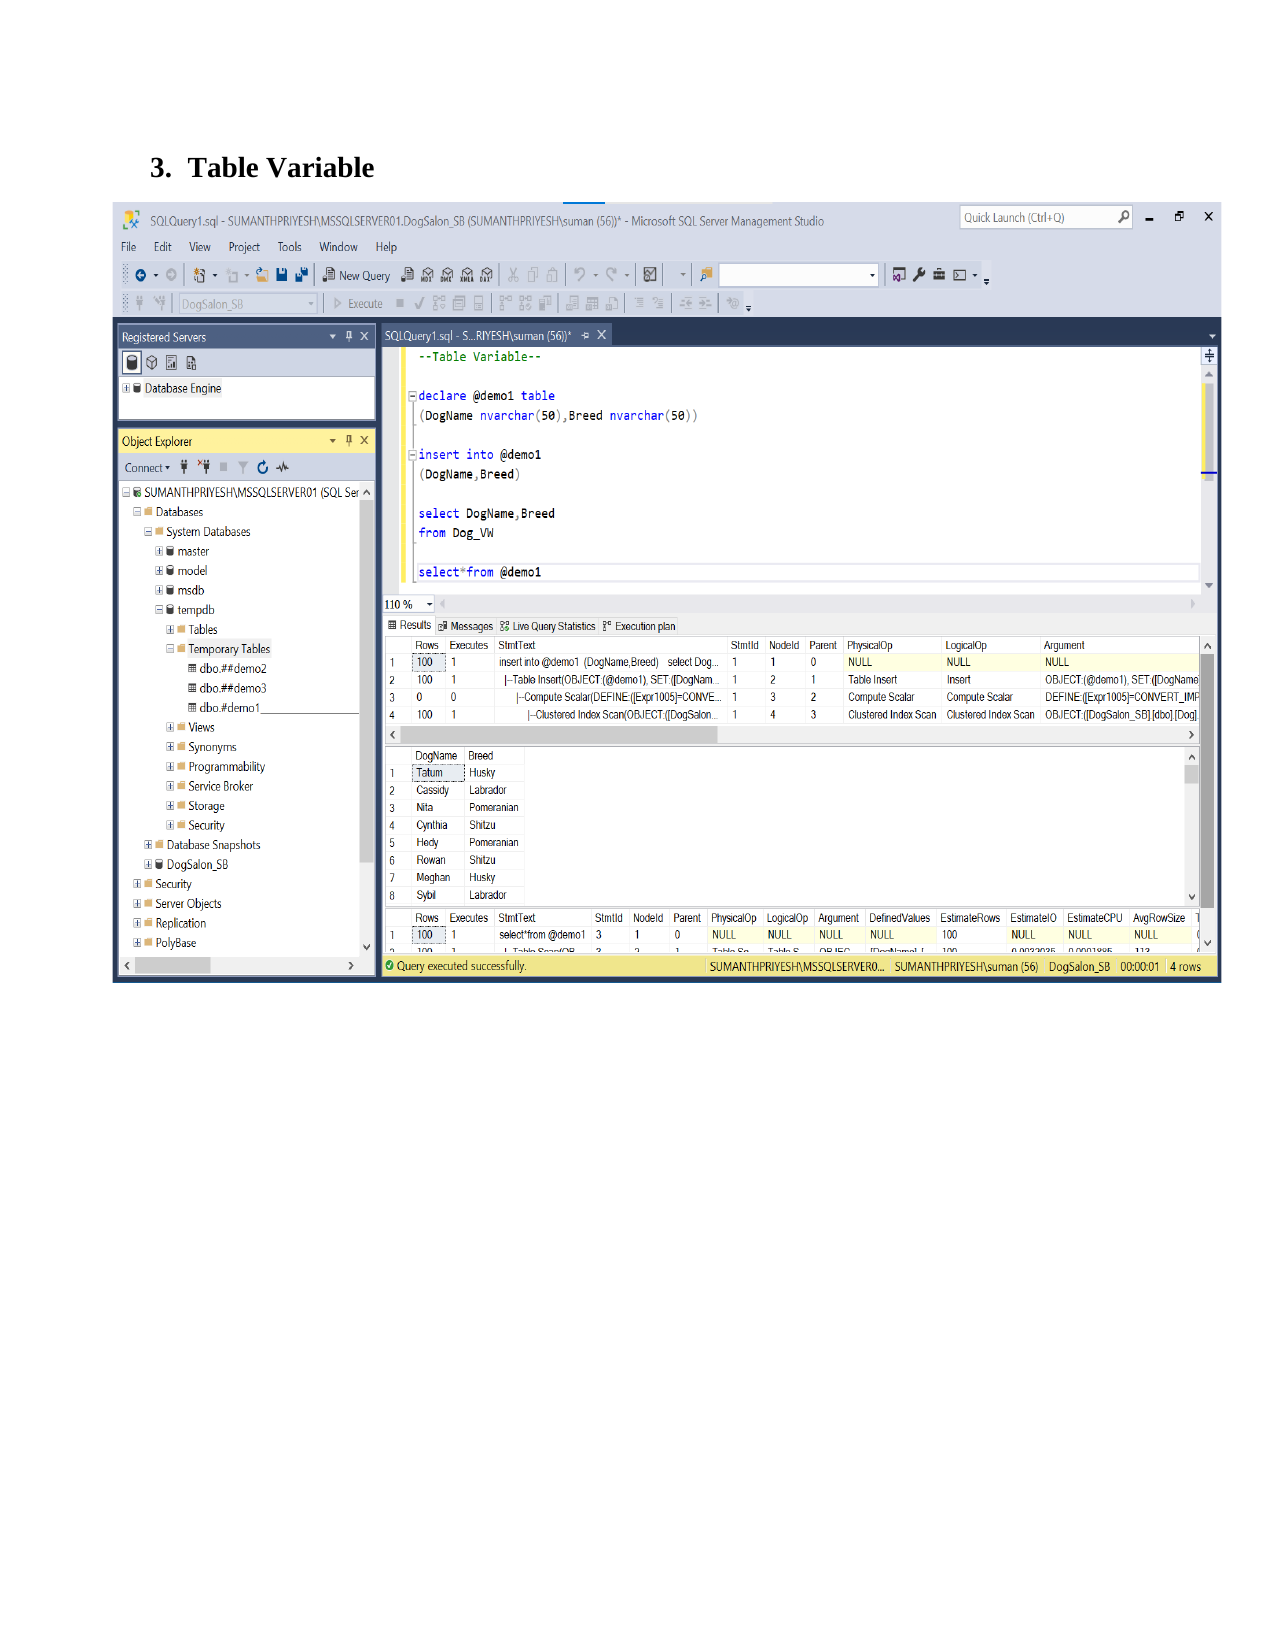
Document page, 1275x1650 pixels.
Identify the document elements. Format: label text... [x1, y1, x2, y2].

picture [112, 202, 1222, 983]
list Table Variable [150, 150, 1162, 183]
